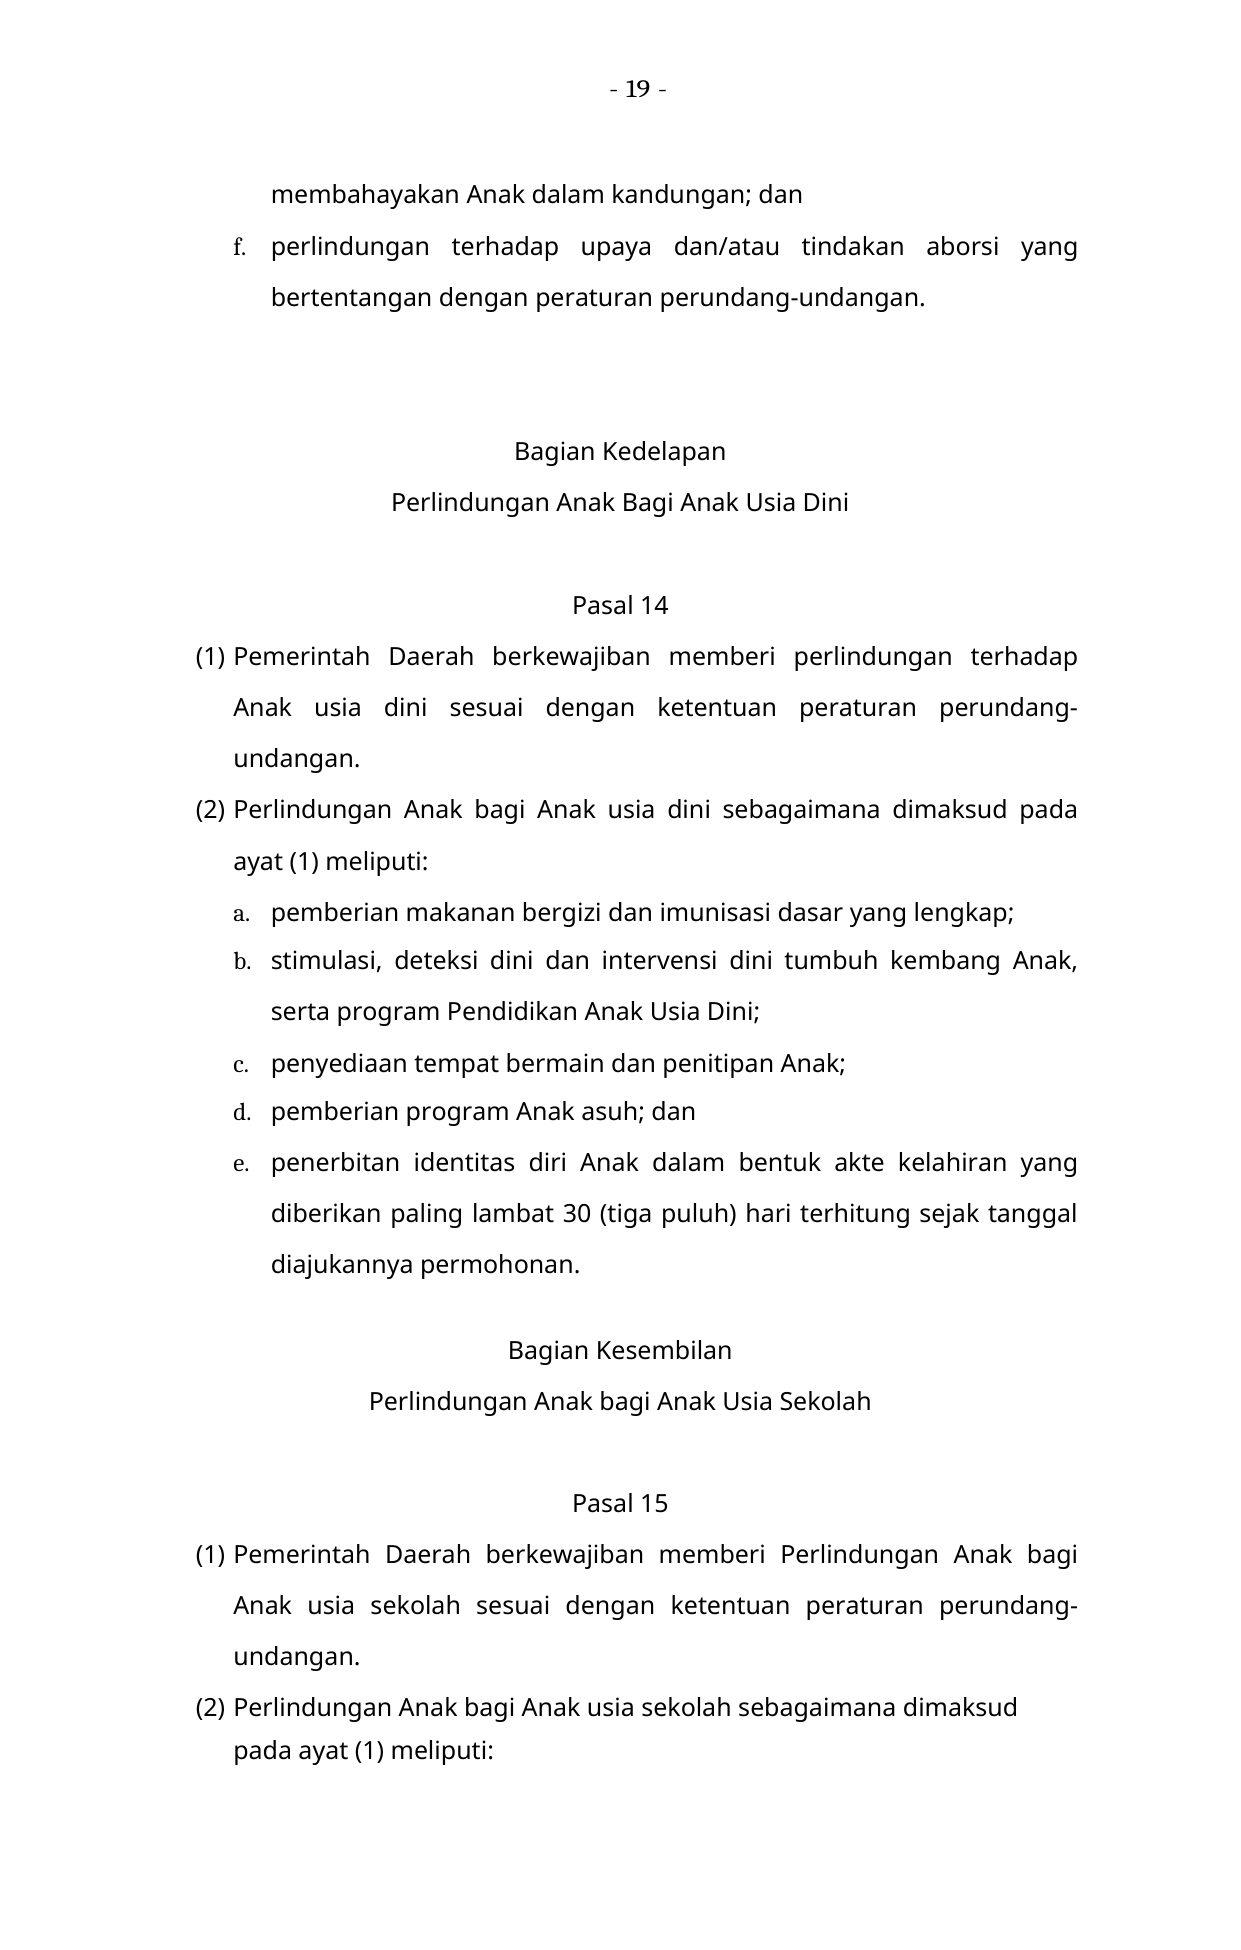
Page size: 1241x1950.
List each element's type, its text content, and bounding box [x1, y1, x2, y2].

text Perlindungan Anak Bagi Anak Usia Dini [148, 485, 1093, 519]
text Pasal 14 [148, 587, 1093, 621]
list Perlindungan Anak bagi Anak usia sekolah sebagaimana dimaksud [196, 1690, 1092, 1724]
list Pemerintah Daerah berkewajiban memberi perlindungan terhadap Anak usia dini sesuai dengan ketentuan peraturan perundang- undangan. [196, 639, 1079, 775]
list perlindungan terhadap upaya dan/atau tindakan aborsi yang bertentangan dengan peraturan perundang-undangan. [233, 228, 1079, 314]
text Bagian Kesembilan [148, 1332, 1093, 1366]
text Bagian Kedelapan [148, 433, 1093, 467]
list Perlindungan Anak bagi Anak usia dini sebagaimana dimaksud pada ayat (1) meliputi: [196, 792, 1079, 877]
list stimulasi, deteksi dini dan intervensi dini tumbuh kembang Anak, serta program Pendidikan Anak Usia Dini; [233, 943, 1079, 1028]
text Perlindungan Anak bagi Anak Usia Sekolah [148, 1383, 1093, 1417]
list penyediaan tempat bermain dan penitipan Anak; [233, 1045, 1092, 1079]
text pada ayat (1) meliputi: [233, 1733, 1092, 1767]
list pemberian makanan bergizi dan imunisasi dasar yang lengkap; [233, 894, 1092, 928]
list pemberian program Anak asuh; dan [233, 1094, 1092, 1128]
text Pasal 15 [148, 1485, 1093, 1519]
list Pemerintah Daerah berkewajiban memberi Perlindungan Anak bagi Anak usia sekolah sesuai dengan ketentuan peraturan perundang- undangan. [196, 1536, 1079, 1673]
list penerbitan identitas diri Anak dalam bentuk akte kelahiran yang diberikan paling lambat 30 (tiga puluh) hari terhitung sejak tanggal diajukannya permohonan. [233, 1145, 1079, 1281]
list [233, 177, 1078, 211]
